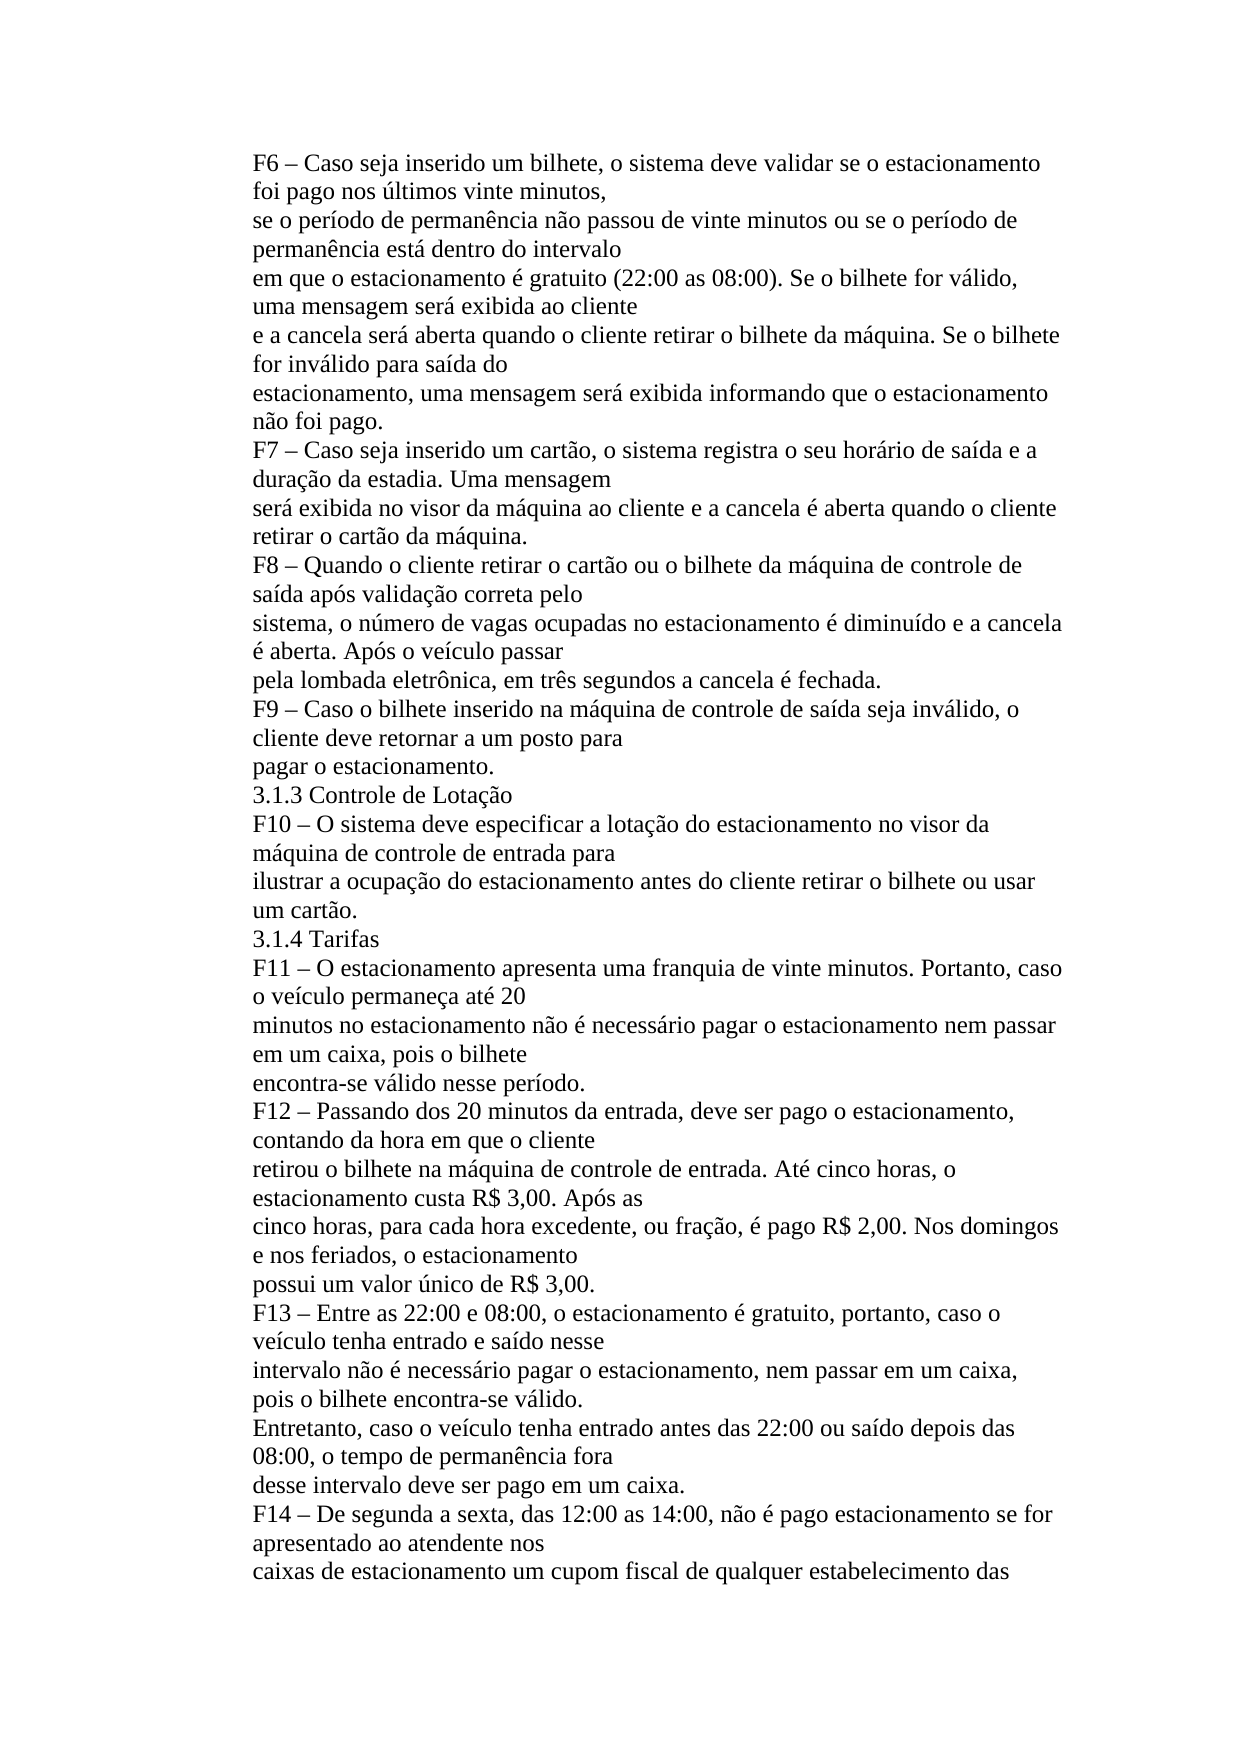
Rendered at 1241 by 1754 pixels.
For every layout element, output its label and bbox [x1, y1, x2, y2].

list [215, 148, 1063, 1585]
